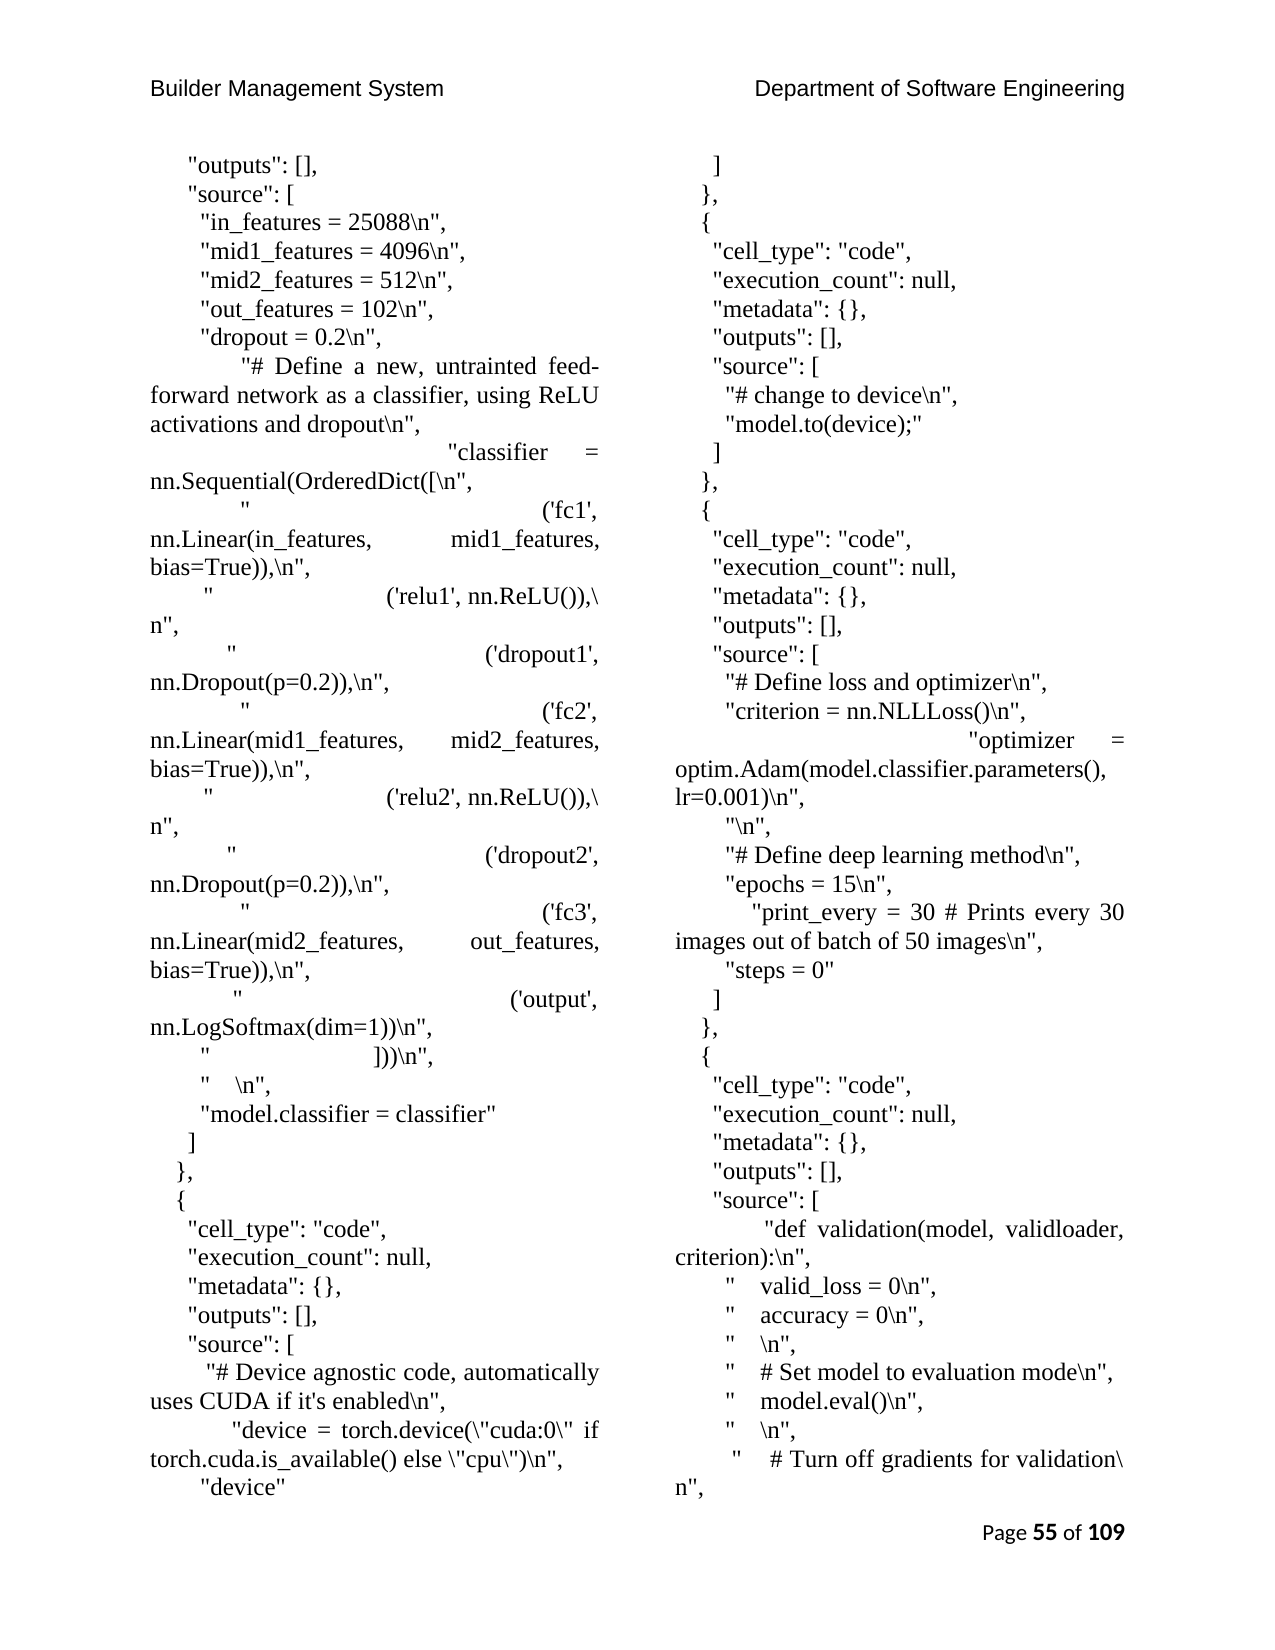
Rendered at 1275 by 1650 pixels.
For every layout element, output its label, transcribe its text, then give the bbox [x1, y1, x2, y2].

text " \n", [675, 1329, 1125, 1357]
text "source": [ [675, 639, 1125, 667]
text " ('relu2', nn.ReLU()),\n", [150, 782, 600, 840]
text "# Define deep learning method\n", [675, 840, 1125, 869]
text "cell_type": "code", [675, 524, 1125, 552]
text " \n", [675, 1415, 1125, 1444]
text "device = torch.device(\"cuda:0\" if torch.cuda.is_available() else \"cpu\")\n", [150, 1415, 600, 1472]
text " ('fc2', nn.Linear(mid1_features, mid2_features, bias=True)),\n", [150, 696, 600, 782]
text "device" [150, 1472, 600, 1501]
text { [675, 1041, 1125, 1070]
text "mid1_features = 4096\n", [150, 236, 600, 265]
text "cell_type": "code", [150, 1214, 600, 1242]
text "classifier = nn.Sequential(OrderedDict([\n", [150, 437, 600, 495]
text "metadata": {}, [675, 581, 1125, 610]
text "\n", [675, 811, 1125, 840]
text }, [675, 466, 1125, 495]
text "execution_count": null, [675, 552, 1125, 581]
text "metadata": {}, [675, 294, 1125, 322]
text "metadata": {}, [150, 1271, 600, 1300]
text "execution_count": null, [675, 1099, 1125, 1127]
text "print_every = 30 # Prints every 30 images out of batch of 50 images\n", [675, 897, 1125, 955]
text " ('dropout2', nn.Dropout(p=0.2)),\n", [150, 840, 600, 897]
text "out_features = 102\n", [150, 294, 600, 322]
text ] [150, 1127, 600, 1156]
text { [150, 1185, 600, 1214]
text " ('fc3', nn.Linear(mid2_features, out_features, bias=True)),\n", [150, 897, 600, 984]
text "model.to(device);" [675, 409, 1125, 437]
text "source": [ [675, 351, 1125, 380]
text "def validation(model, validloader, criterion):\n", [675, 1214, 1125, 1271]
text ] [675, 437, 1125, 466]
text "cell_type": "code", [675, 1070, 1125, 1099]
text "# Define a new, untrainted feed-forward network as a classifier, using ReLU activations and dropout\n", [150, 351, 600, 437]
text " \n", [150, 1070, 600, 1099]
text "steps = 0" [675, 955, 1125, 984]
text "outputs": [], [675, 610, 1125, 639]
text { [675, 495, 1125, 524]
text "outputs": [], [675, 322, 1125, 351]
text "cell_type": "code", [675, 236, 1125, 265]
text "source": [ [675, 1185, 1125, 1214]
text " model.eval()\n", [675, 1386, 1125, 1415]
text "# Define loss and optimizer\n", [675, 667, 1125, 696]
text { [675, 207, 1125, 236]
text "outputs": [], [150, 1300, 600, 1329]
text " # Turn off gradients for validation\n", [675, 1444, 1125, 1501]
text "execution_count": null, [675, 265, 1125, 294]
text "outputs": [], [150, 150, 600, 179]
text " ('output', nn.LogSoftmax(dim=1))\n", [150, 984, 600, 1041]
text }, [675, 179, 1125, 207]
text " # Set model to evaluation mode\n", [675, 1357, 1125, 1386]
text "execution_count": null, [150, 1242, 600, 1271]
text "# Device agnostic code, automatically uses CUDA if it's enabled\n", [150, 1357, 600, 1415]
text " ('dropout1', nn.Dropout(p=0.2)),\n", [150, 639, 600, 696]
text ] [675, 150, 1125, 179]
text ] [675, 984, 1125, 1012]
text "dropout = 0.2\n", [150, 322, 600, 351]
text " valid_loss = 0\n", [675, 1271, 1125, 1300]
text "criterion = nn.NLLLoss()\n", [675, 696, 1125, 725]
text " ('relu1', nn.ReLU()),\n", [150, 581, 600, 639]
text "# change to device\n", [675, 380, 1125, 409]
text "model.classifier = classifier" [150, 1099, 600, 1127]
text "epochs = 15\n", [675, 869, 1125, 897]
text }, [675, 1012, 1125, 1041]
text "optimizer = optim.Adam(model.classifier.parameters(), lr=0.001)\n", [675, 725, 1125, 811]
text " ]))\n", [150, 1041, 600, 1070]
text "metadata": {}, [675, 1127, 1125, 1156]
text "source": [ [150, 1329, 600, 1357]
text "outputs": [], [675, 1156, 1125, 1185]
text }, [150, 1156, 600, 1185]
text "source": [ [150, 179, 600, 207]
text " accuracy = 0\n", [675, 1300, 1125, 1329]
text "in_features = 25088\n", [150, 207, 600, 236]
text "mid2_features = 512\n", [150, 265, 600, 294]
text " ('fc1', nn.Linear(in_features, mid1_features, bias=True)),\n", [150, 495, 600, 581]
